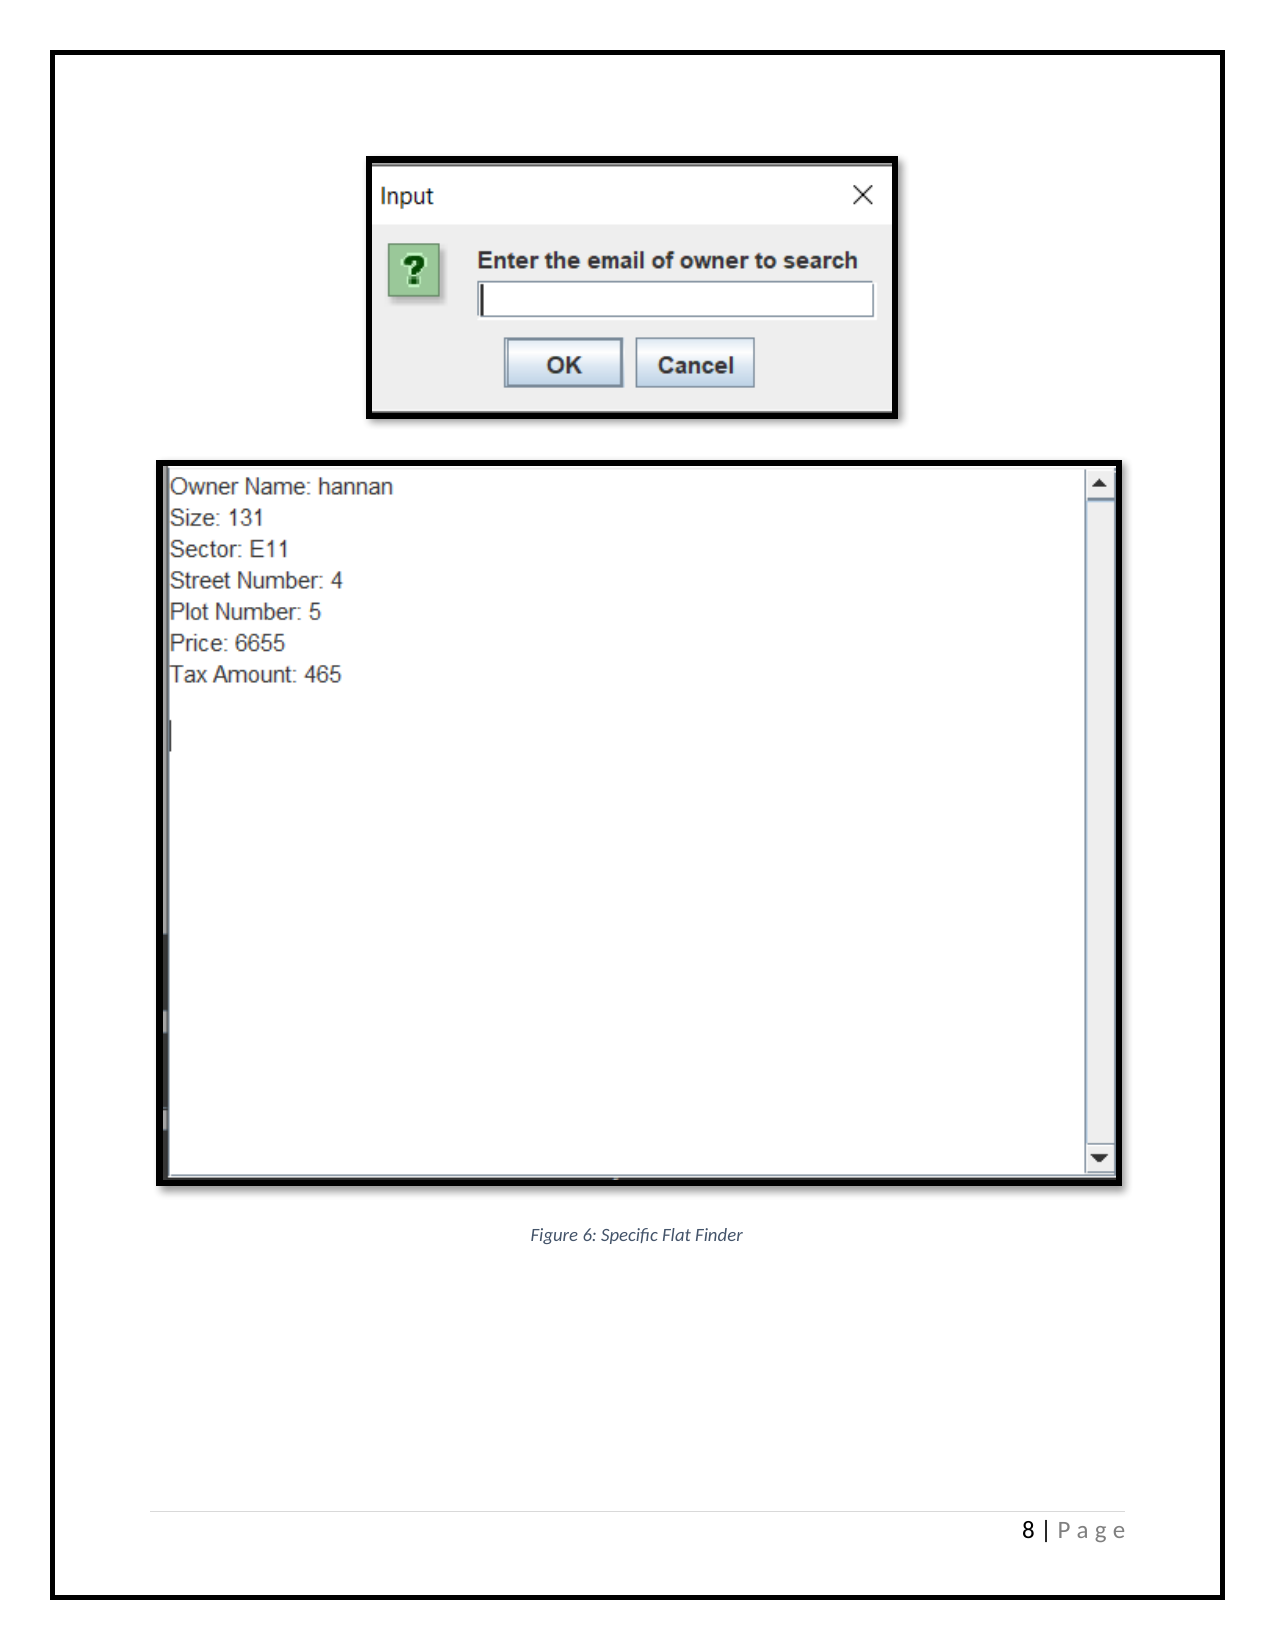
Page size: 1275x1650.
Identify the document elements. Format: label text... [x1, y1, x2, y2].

picture [163, 466, 1116, 1180]
picture [372, 163, 892, 413]
text Figure 6: Specific Flat Finder [150, 1223, 1125, 1246]
